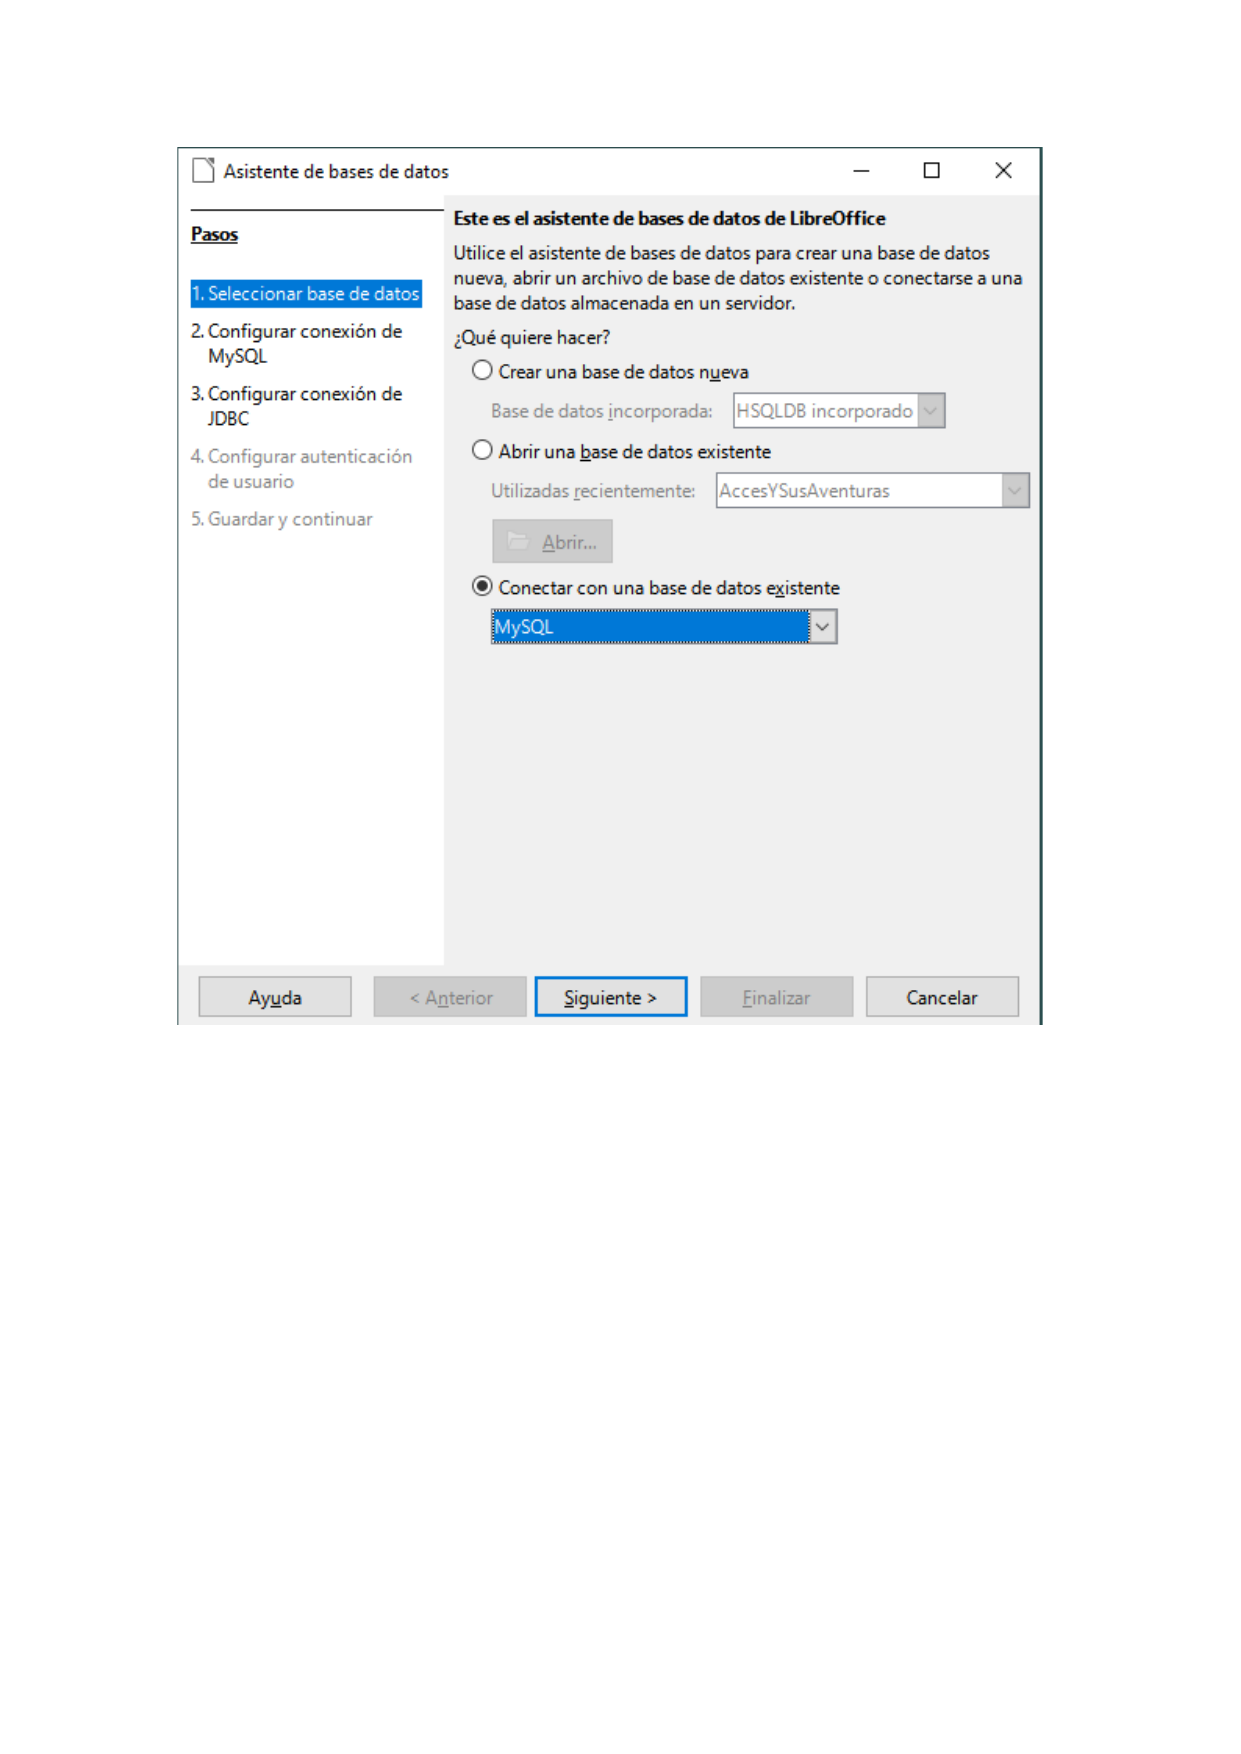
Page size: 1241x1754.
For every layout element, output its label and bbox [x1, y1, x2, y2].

picture [177, 147, 1043, 1025]
